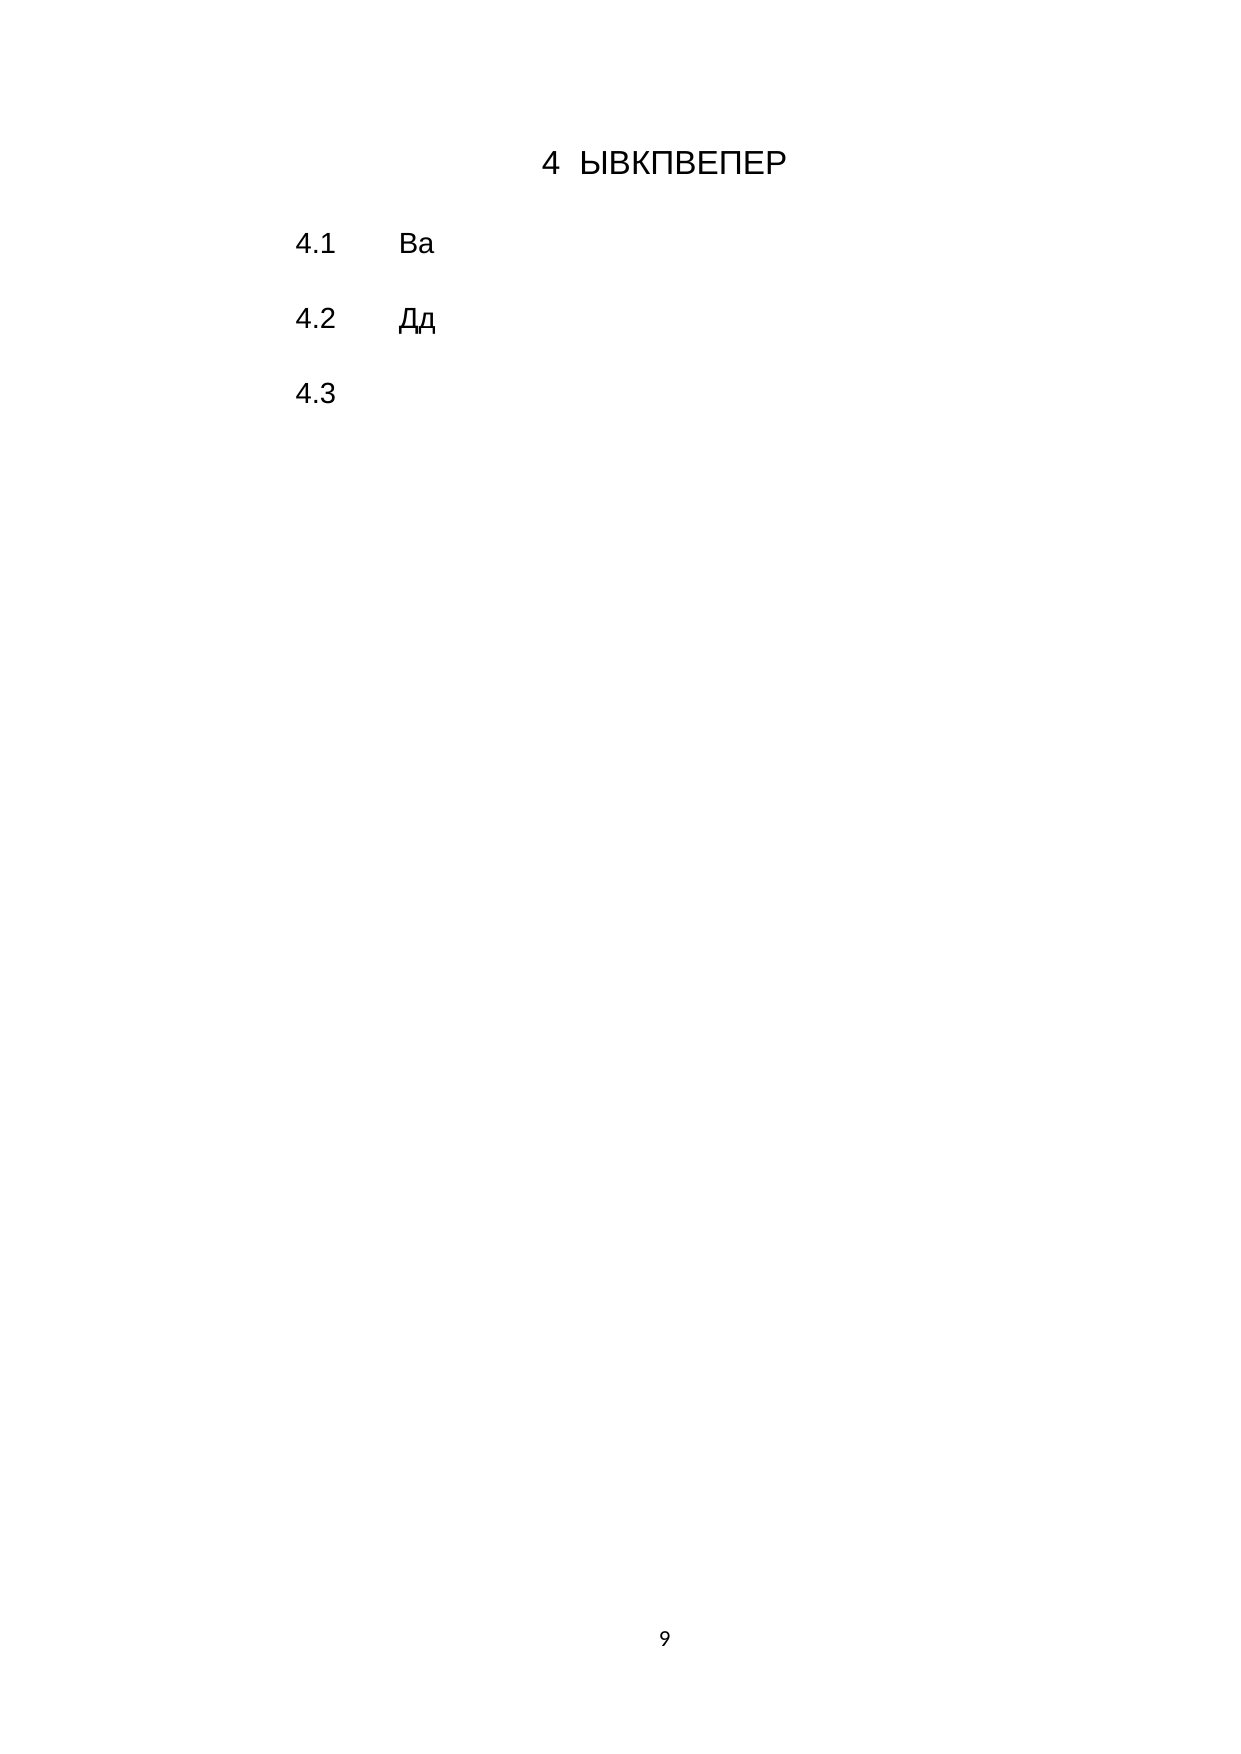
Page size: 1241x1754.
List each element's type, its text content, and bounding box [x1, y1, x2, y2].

list Ывкпвепер [177, 143, 1152, 182]
list Дд [236, 301, 1152, 334]
list Ва [236, 226, 1152, 259]
